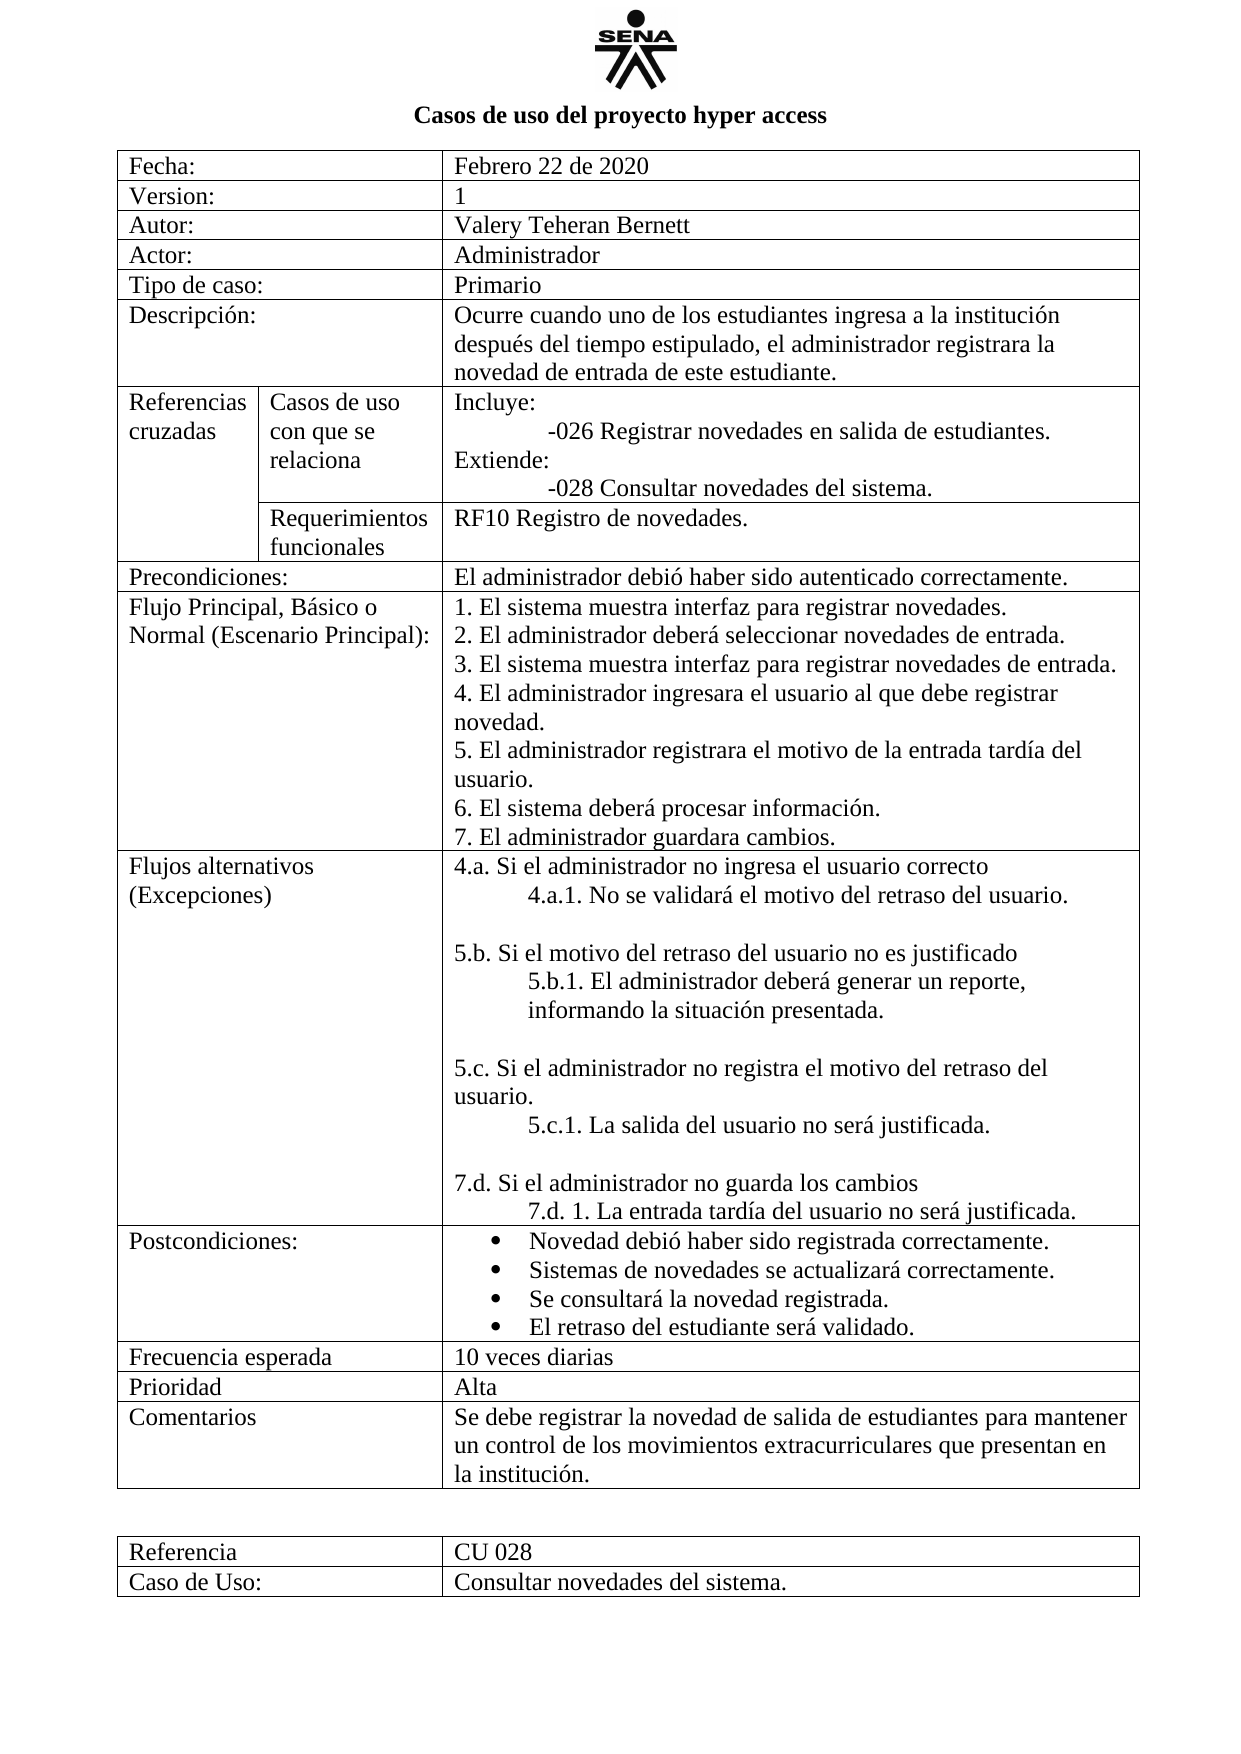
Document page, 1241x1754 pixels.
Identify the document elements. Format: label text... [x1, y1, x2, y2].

table_cell Casos de uso con que se relaciona [259, 387, 442, 502]
table_cell Caso de Uso: [118, 1567, 442, 1596]
table_cell Referencias cruzadas [118, 387, 258, 561]
table_cell 10 veces diarias [443, 1342, 1139, 1371]
table_cell 1 [443, 181, 1139, 209]
picture [594, 7, 678, 92]
table_cell 4.a. Si el administrador no ingresa el usuario correcto 4.a.1. No se validará el motivo del retraso del usuario. 5.b. Si el motivo del retraso del usuario no es justificado 5.b.1. El administrador deberá generar un reporte, informando la situación presentada. 5.c. Si el administrador no registra el motivo del retraso del usuario. 5.c.1. La salida del usuario no será justificada. 7.d. Si el administrador no guarda los cambios 7.d. 1. La entrada tardía del usuario no será justificada. [443, 851, 1139, 1225]
table_cell Autor: [118, 211, 442, 239]
table_cell Requerimientos funcionales [259, 503, 442, 561]
table_cell Descripción: [118, 300, 442, 386]
table_cell Prioridad [118, 1372, 442, 1401]
table_header CU 028 [443, 1537, 1139, 1566]
table_cell RF10 Registro de novedades. [443, 503, 1139, 561]
table_cell Actor: [118, 240, 442, 269]
table_cell El administrador debió haber sido autenticado correctamente. [443, 562, 1139, 591]
table_cell 1. El sistema muestra interfaz para registrar novedades. 2. El administrador deberá seleccionar novedades de entrada. 3. El sistema muestra interfaz para registrar novedades de entrada. 4. El administrador ingresara el usuario al que debe registrar novedad. 5. El administrador registrara el motivo de la entrada tardía del usuario. 6. El sistema deberá procesar información. 7. El administrador guardara cambios. [443, 592, 1139, 850]
table_cell Administrador [443, 240, 1139, 269]
table_cell Ocurre cuando uno de los estudiantes ingresa a la institución después del tiempo estipulado, el administrador registrara la novedad de entrada de este estudiante. [443, 300, 1139, 386]
table_cell Fecha: [118, 151, 442, 180]
table_cell Alta [443, 1372, 1139, 1401]
table_cell Se debe registrar la novedad de salida de estudiantes para mantener un control de los movimientos extracurriculares que presentan en la institución. [443, 1402, 1139, 1488]
table_cell Flujos alternativos (Excepciones) [118, 851, 442, 1225]
table_cell Postcondiciones: [118, 1226, 442, 1341]
table_cell Frecuencia esperada [118, 1342, 442, 1371]
table_cell Novedad debió haber sido registrada correctamente. Sistemas de novedades se actualizará correctamente. Se consultará la novedad registrada. El retraso del estudiante será validado. [443, 1226, 1139, 1341]
table_cell Consultar novedades del sistema. [443, 1567, 1139, 1596]
table_cell Febrero 22 de 2020 [443, 151, 1139, 180]
table_header Referencia [118, 1537, 442, 1566]
table_cell Primario [443, 270, 1139, 299]
table_cell Precondiciones: [118, 562, 442, 591]
table_cell Comentarios [118, 1402, 442, 1488]
table_cell Valery Teheran Bernett [443, 211, 1139, 239]
table_cell Flujo Principal, Básico o Normal (Escenario Principal): [118, 592, 442, 850]
table_cell Tipo de caso: [118, 270, 442, 299]
table_cell Incluye: -026 Registrar novedades en salida de estudiantes. Extiende: -028 Consultar novedades del sistema. [443, 387, 1139, 502]
table_cell Version: [118, 181, 442, 209]
